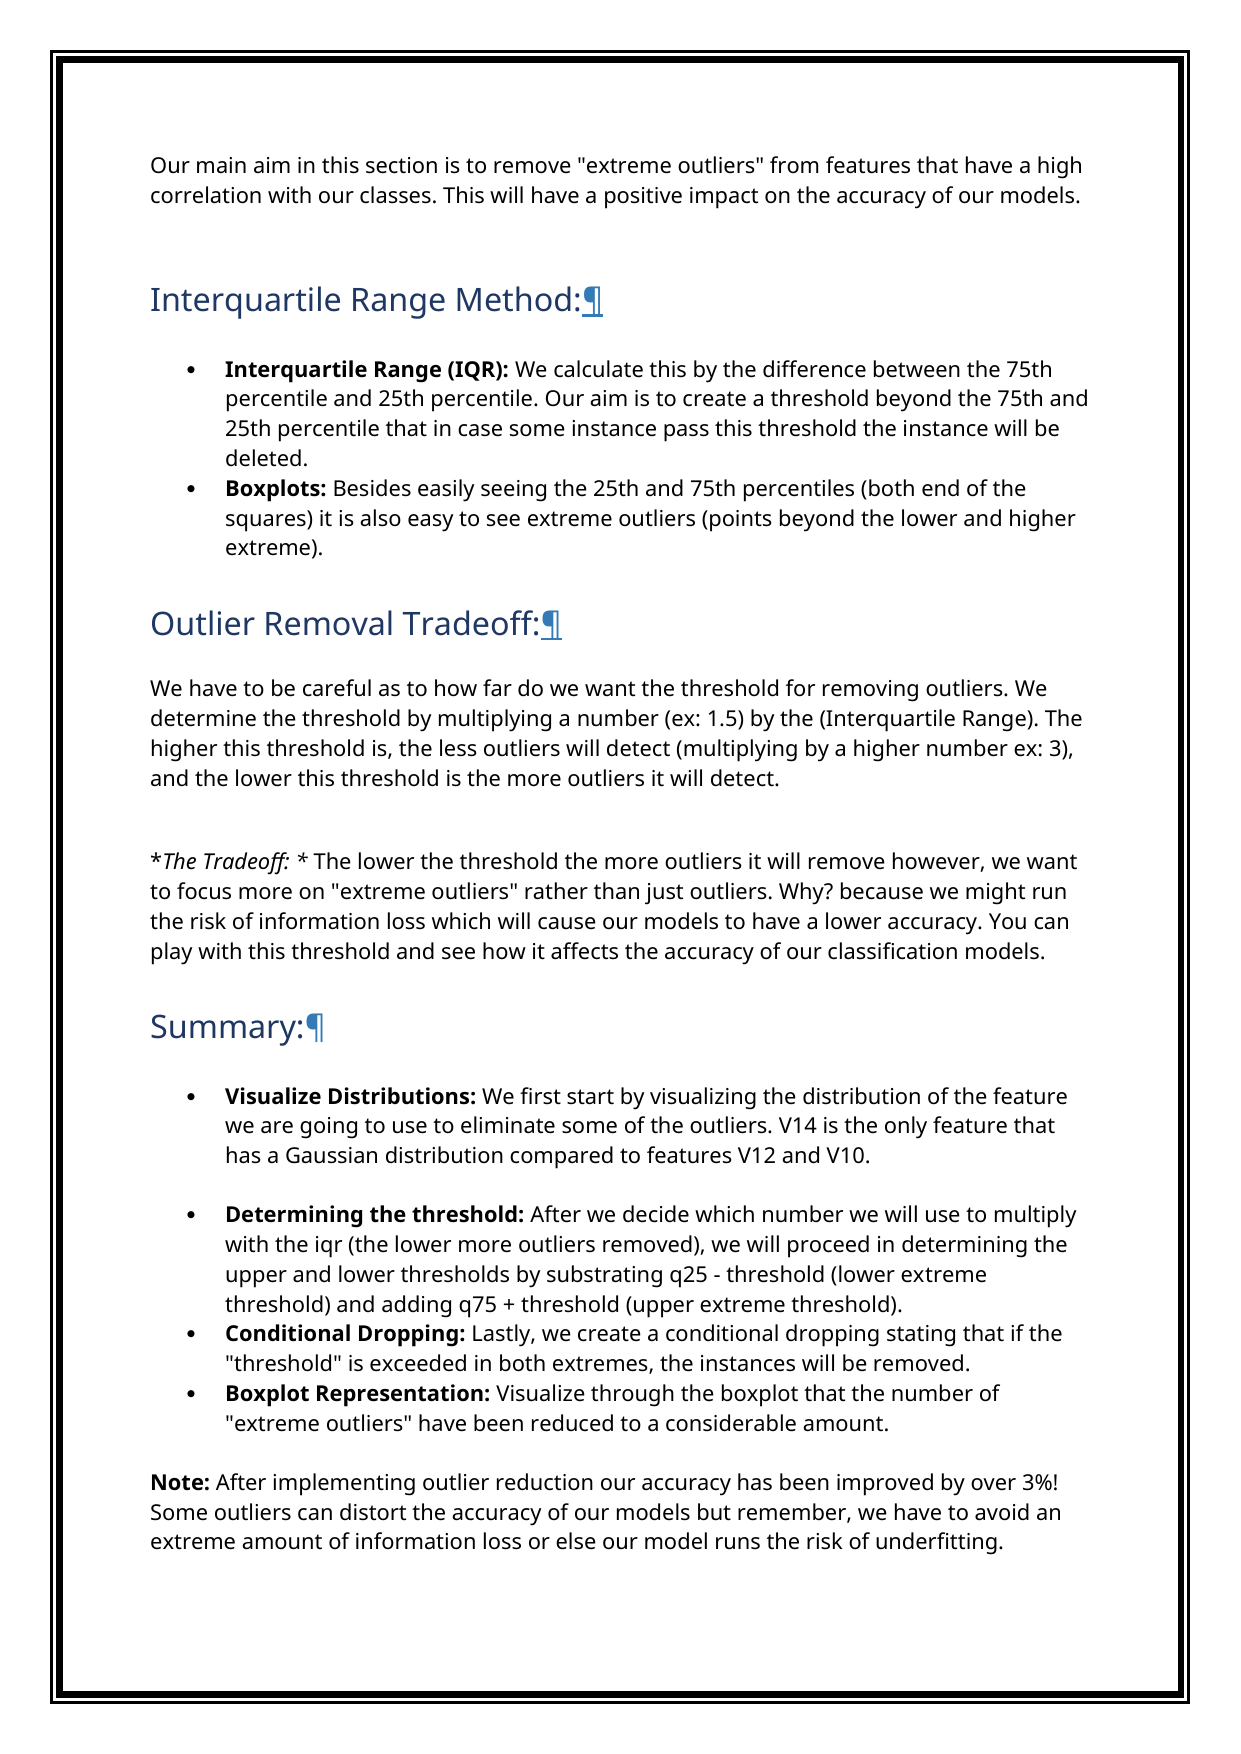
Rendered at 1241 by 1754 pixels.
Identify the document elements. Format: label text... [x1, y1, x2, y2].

text *The Tradeoff: * The lower the threshold the more outliers it will remove however, we want to focus more on "extreme outliers" rather than just outliers. Why? because we might run the risk of information loss which will cause our models to have a lower accuracy. You can play with this threshold and see how it affects the accuracy of our classification models. [150, 846, 1090, 965]
text We have to be careful as to how far do we want the threshold for removing outliers. We determine the threshold by multiplying a number (ex: 1.5) by the (Interquartile Range). The higher this threshold is, the less outliers will detect (multiplying by a higher number ex: 3), and the lower this threshold is the more outliers it will detect. [150, 673, 1090, 821]
subtitle Interquartile Range Method:¶ [150, 277, 1090, 321]
subtitle Summary:¶ [150, 1004, 1090, 1048]
subtitle Outlier Removal Tradeoff:¶ [150, 601, 1090, 645]
list Boxplots: Besides easily seeing the 25th and 75th percentiles (both end of the squares) it is also easy to see extreme outliers (points beyond the lower and higher extreme). [187, 473, 1090, 562]
list Interquartile Range (IQR): We calculate this by the difference between the 75th percentile and 25th percentile. Our aim is to create a threshold beyond the 75th and 25th percentile that in case some instance pass this threshold the instance will be deleted. [187, 354, 1090, 473]
list Conditional Dropping: Lastly, we create a conditional dropping stating that if the "threshold" is exceeded in both extremes, the instances will be removed. [187, 1318, 1090, 1378]
text Our main aim in this section is to remove "extreme outliers" from features that have a high correlation with our classes. This will have a positive impact on the accuracy of our models. [150, 150, 1090, 238]
list Determining the threshold: After we decide which number we will use to multiply with the iqr (the lower more outliers removed), we will proceed in determining the upper and lower thresholds by substrating q25 - threshold (lower extreme threshold) and adding q75 + threshold (upper extreme threshold). [187, 1199, 1090, 1318]
text Note: After implementing outlier reduction our accuracy has been improved by over 3%! Some outliers can distort the accuracy of our models but remember, we have to avoid an extreme amount of information loss or else our model runs the risk of underfitting. [150, 1467, 1090, 1556]
list Boxplot Representation: Visualize through the boxplot that the number of "extreme outliers" have been reduced to a considerable amount. [187, 1378, 1090, 1438]
list Visualize Distributions: We first start by visualizing the distribution of the feature we are going to use to eliminate some of the outliers. V14 is the only feature that has a Gaussian distribution compared to features V12 and V10. [187, 1081, 1090, 1170]
